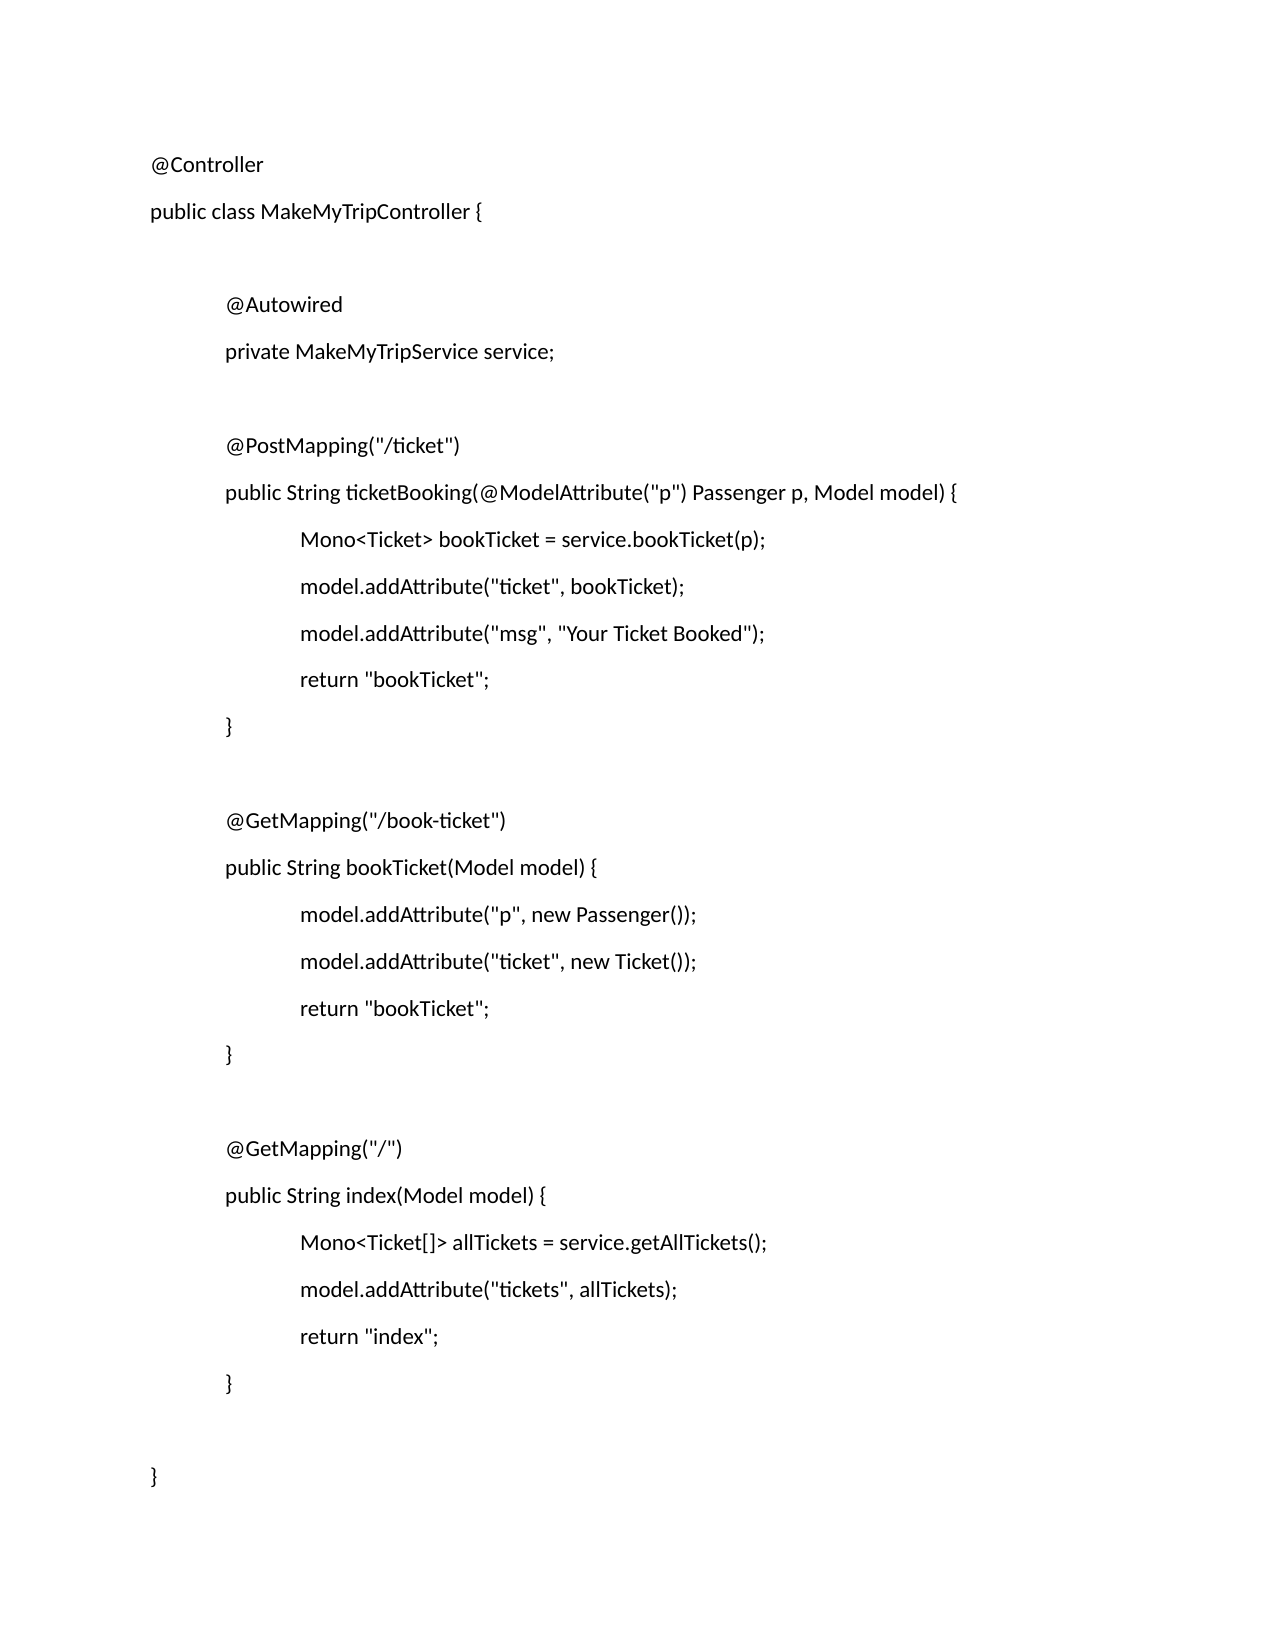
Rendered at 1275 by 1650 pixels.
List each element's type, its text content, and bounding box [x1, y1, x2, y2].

text } [150, 1462, 1125, 1491]
text @PostMapping("/ticket") [150, 431, 1125, 459]
text model.addAttribute("p", new Passenger()); [150, 900, 1125, 928]
text model.addAttribute("ticket", bookTicket); [150, 572, 1125, 600]
text public String bookTicket(Model model) { [150, 853, 1125, 881]
text } [150, 1041, 1125, 1069]
text Mono<Ticket> bookTicket = service.bookTicket(p); [150, 525, 1125, 553]
text @GetMapping("/") [150, 1134, 1125, 1162]
text public class MakeMyTripController { [150, 197, 1125, 225]
text Mono<Ticket[]> allTickets = service.getAllTickets(); [150, 1228, 1125, 1256]
text model.addAttribute("msg", "Your Ticket Booked"); [150, 619, 1125, 647]
text private MakeMyTripService service; [150, 337, 1125, 366]
text } [150, 1369, 1125, 1397]
text @Controller [150, 150, 1125, 178]
text model.addAttribute("tickets", allTickets); [150, 1275, 1125, 1303]
text public String ticketBooking(@ModelAttribute("p") Passenger p, Model model) { [150, 478, 1125, 506]
text return "bookTicket"; [150, 666, 1125, 694]
text @Autowired [150, 291, 1125, 319]
text @GetMapping("/book-ticket") [150, 806, 1125, 834]
text return "index"; [150, 1322, 1125, 1350]
text public String index(Model model) { [150, 1181, 1125, 1209]
text } [150, 712, 1125, 741]
text model.addAttribute("ticket", new Ticket()); [150, 947, 1125, 975]
text return "bookTicket"; [150, 994, 1125, 1022]
